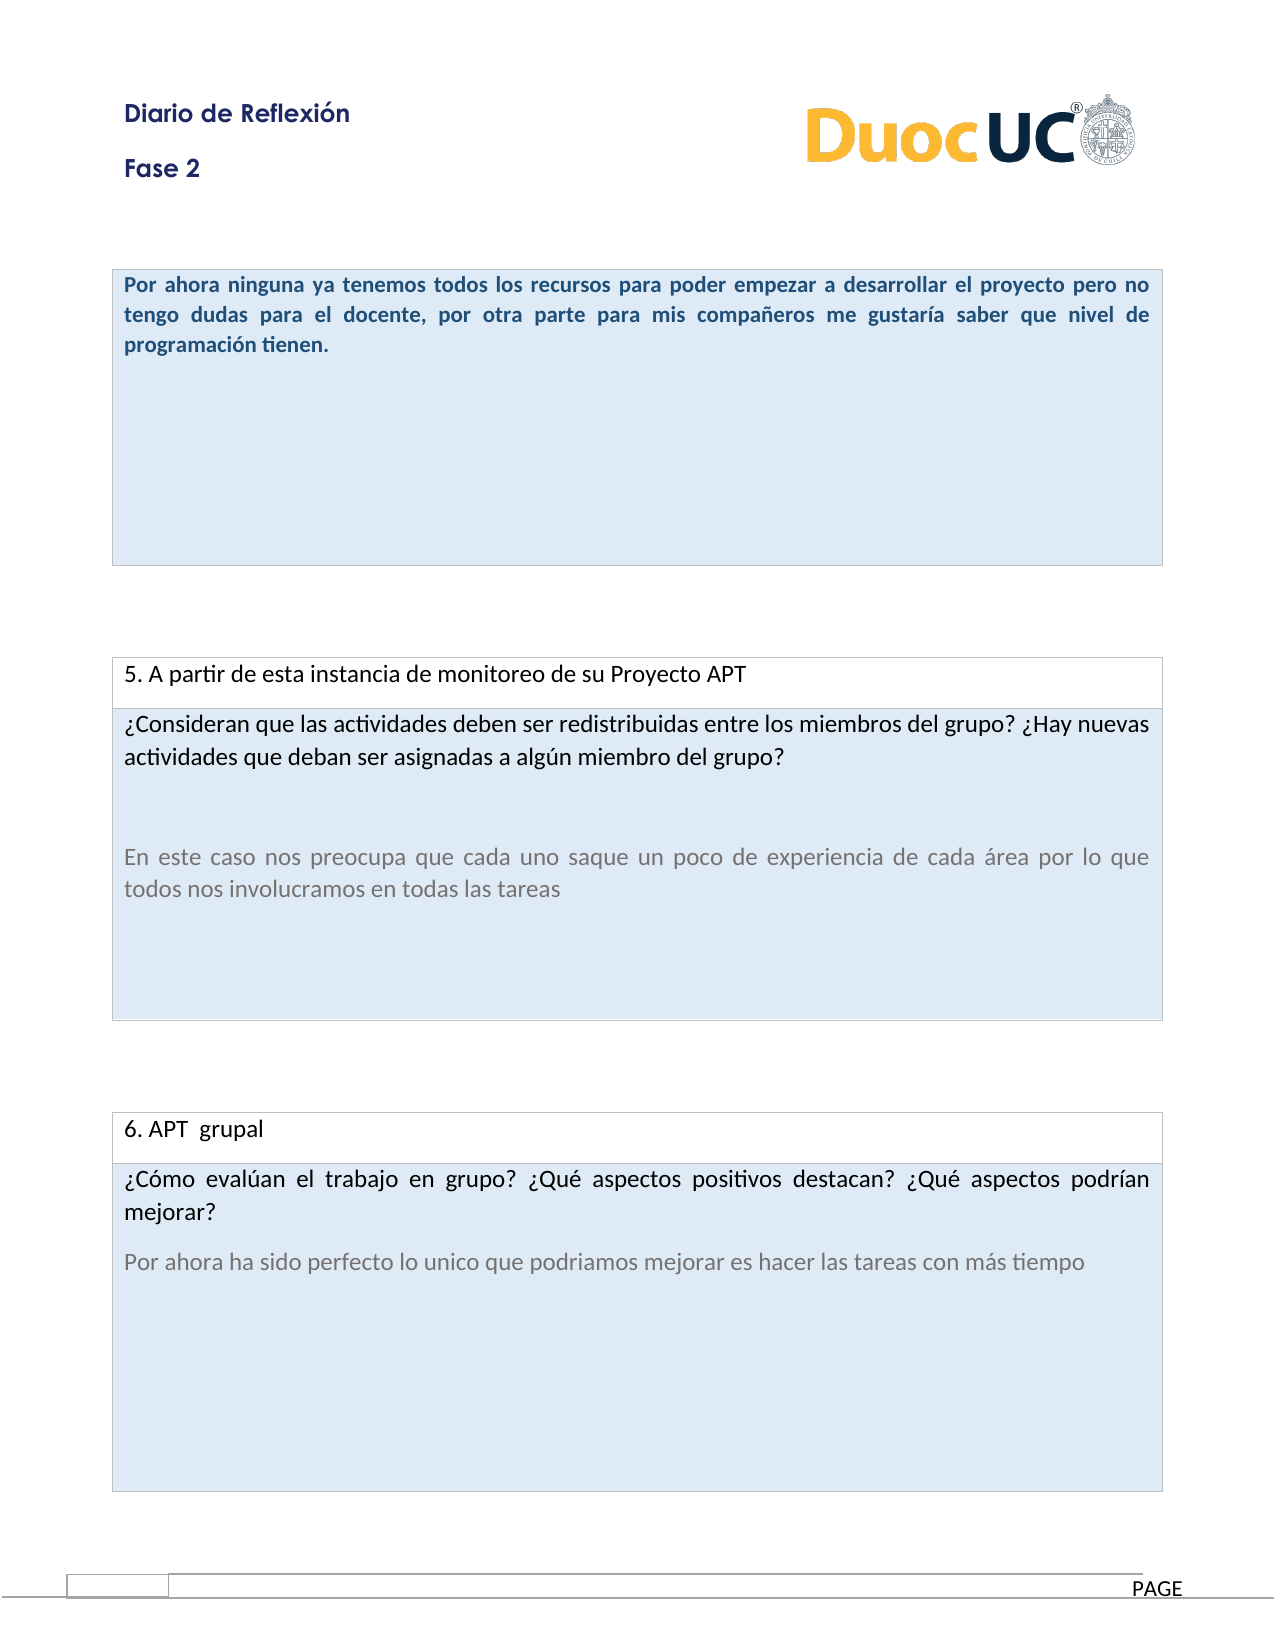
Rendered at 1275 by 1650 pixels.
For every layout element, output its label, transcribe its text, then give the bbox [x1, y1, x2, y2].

table_cell ¿Cómo evalúan el trabajo en grupo? ¿Qué aspectos positivos destacan? ¿Qué aspectos podrían mejorar? Por ahora ha sido perfecto lo unico que podriamos mejorar es hacer las tareas con más tiempo [113, 1164, 1162, 1491]
table_cell ¿Consideran que las actividades deben ser redistribuidas entre los miembros del grupo? ¿Hay nuevas actividades que deban ser asignadas a algún miembro del grupo? En este caso nos preocupa que cada uno saque un poco de experiencia de cada área por lo que todos nos involucramos en todas las tareas [113, 709, 1162, 1019]
picture [807, 94, 1135, 165]
table_header 5. A partir de esta instancia de monitoreo de su Proyecto APT [113, 658, 1162, 708]
table_header 6. APT grupal [113, 1113, 1162, 1162]
